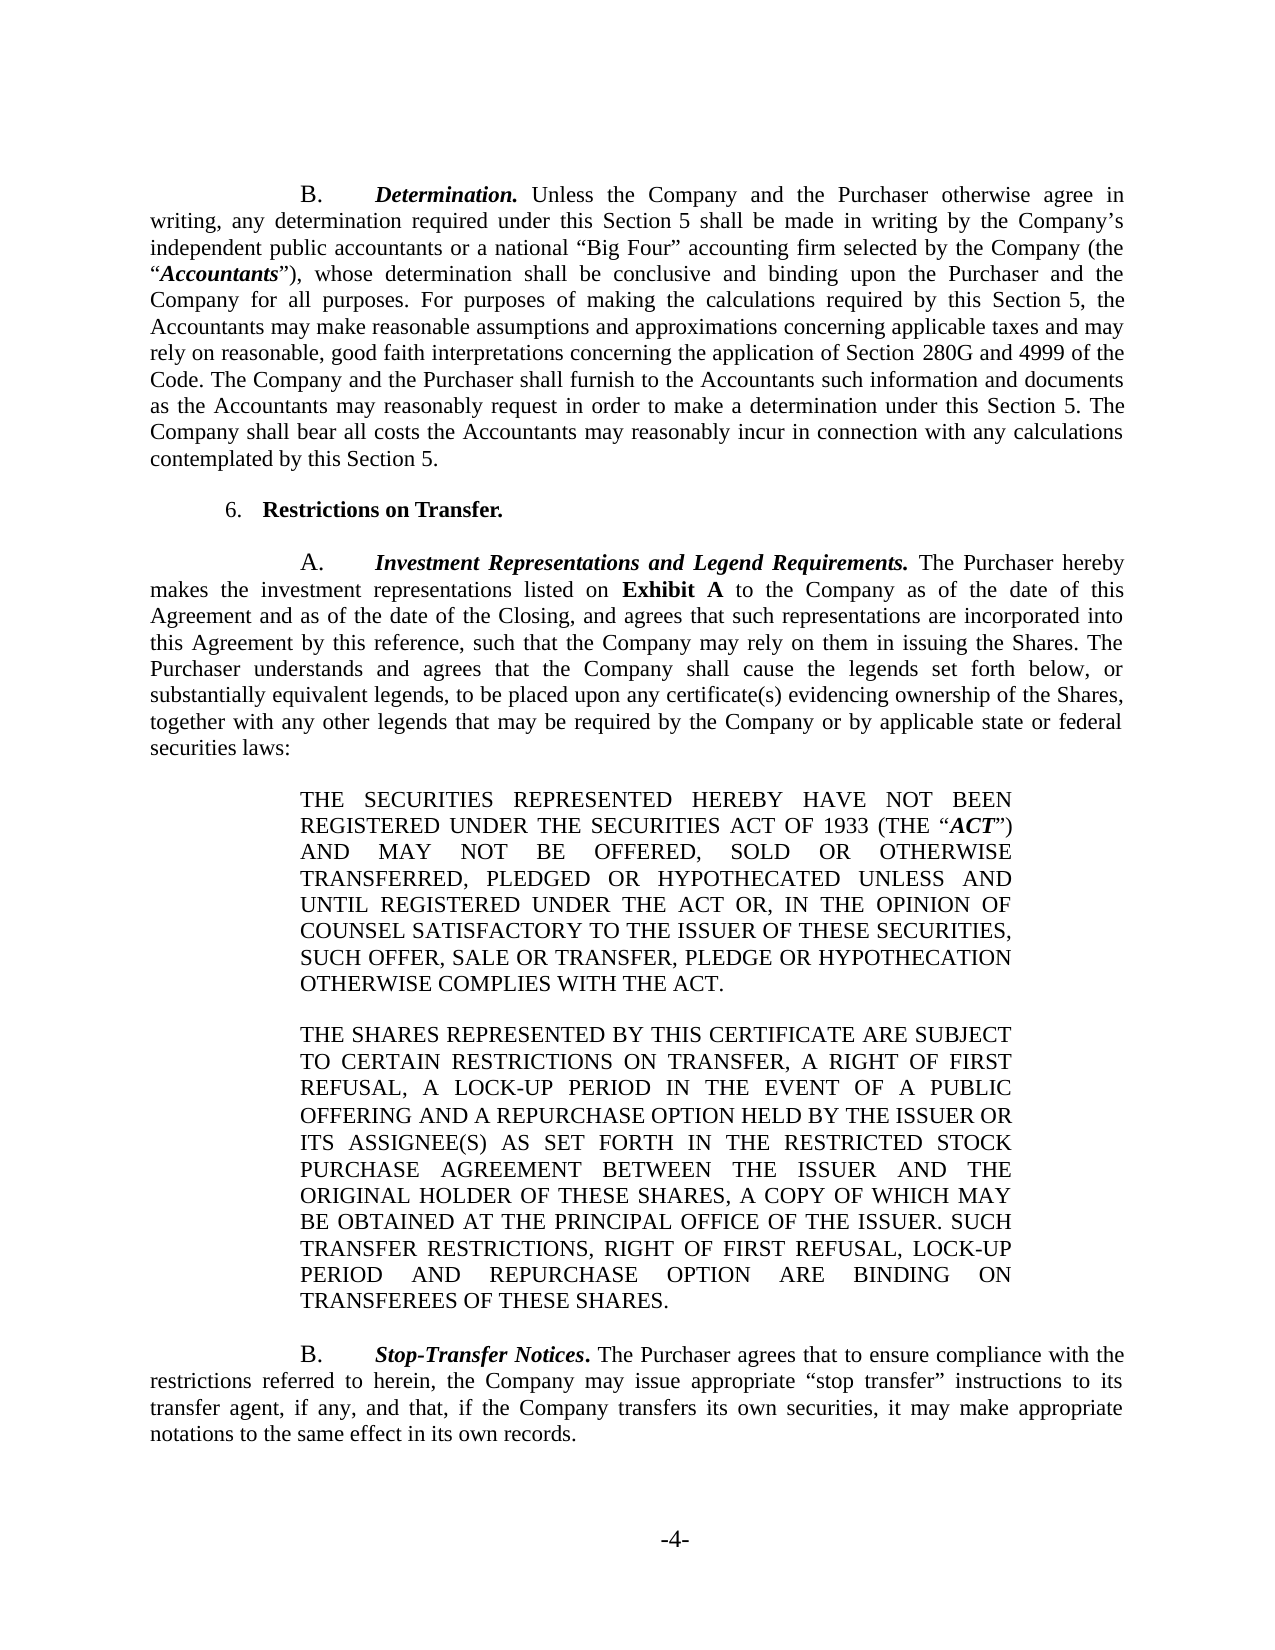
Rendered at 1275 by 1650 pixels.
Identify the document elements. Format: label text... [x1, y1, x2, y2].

subtitle Investment Representations and Legend Requirements. The Purchaser hereby makes the investment representations listed on Exhibit A to the Company as of the date of this Agreement and as of the date of the Closing, and agrees that such representations are incorporated into this Agreement by this reference, such that the Company may rely on them in issuing the Shares. The Purchaser understands and agrees that the Company shall cause the legends set forth below, or substantially equivalent legends, to be placed upon any certificate(s) evidencing ownership of the Shares, together with any other legends that may be required by the Company or by applicable state or federal securities laws: [150, 547, 1125, 761]
subtitle Restrictions on Transfer. [150, 496, 1125, 522]
subtitle Determination. Unless the Company and the Purchaser otherwise agree in writing, any determination required under this Section 5 shall be made in writing by the Company’s independent public accountants or a national “Big Four” accounting firm selected by the Company (the “Accountants”), whose determination shall be conclusive and binding upon the Purchaser and the Company for all purposes. For purposes of making the calculations required by this Section 5, the Accountants may make reasonable assumptions and approximations concerning applicable taxes and may rely on reasonable, good faith interpretations concerning the application of Section 280G and 4999 of the Code. The Company and the Purchaser shall furnish to the Accountants such information and documents as the Accountants may reasonably request in order to make a determination under this Section 5. The Company shall bear all costs the Accountants may reasonably incur in connection with any calculations contemplated by this Section 5. [150, 179, 1125, 471]
text THE SHARES REPRESENTED BY THIS CERTIFICATE ARE SUBJECT TO CERTAIN RESTRICTIONS ON TRANSFER, A RIGHT OF FIRST REFUSAL, A LOCK-UP PERIOD IN THE EVENT OF A PUBLIC OFFERING AND A REPURCHASE OPTION HELD BY THE ISSUER OR ITS ASSIGNEE(S) AS SET FORTH IN THE RESTRICTED STOCK PURCHASE AGREEMENT BETWEEN THE ISSUER AND THE ORIGINAL HOLDER OF THESE SHARES, A COPY OF WHICH MAY BE OBTAINED AT THE PRINCIPAL OFFICE OF THE ISSUER. SUCH TRANSFER RESTRICTIONS, RIGHT OF FIRST REFUSAL, LOCK-UP PERIOD AND REPURCHASE OPTION ARE BINDING ON TRANSFEREES OF THESE SHARES. [300, 1021, 1012, 1314]
subtitle Stop-Transfer Notices. The Purchaser agrees that to ensure compliance with the restrictions referred to herein, the Company may issue appropriate “stop transfer” instructions to its transfer agent, if any, and that, if the Company transfers its own securities, it may make appropriate notations to the same effect in its own records. [150, 1339, 1125, 1447]
text THE SECURITIES REPRESENTED HEREBY HAVE NOT BEEN REGISTERED UNDER THE SECURITIES ACT OF 1933 (THE “ACT”) AND MAY NOT BE OFFERED, SOLD OR OTHERWISE TRANSFERRED, PLEDGED OR HYPOTHECATED UNLESS AND UNTIL REGISTERED UNDER THE ACT OR, IN THE OPINION OF COUNSEL SATISFACTORY TO THE ISSUER OF THESE SECURITIES, SUCH OFFER, SALE OR TRANSFER, PLEDGE OR HYPOTHECATION OTHERWISE COMPLIES WITH THE ACT. [300, 786, 1012, 996]
